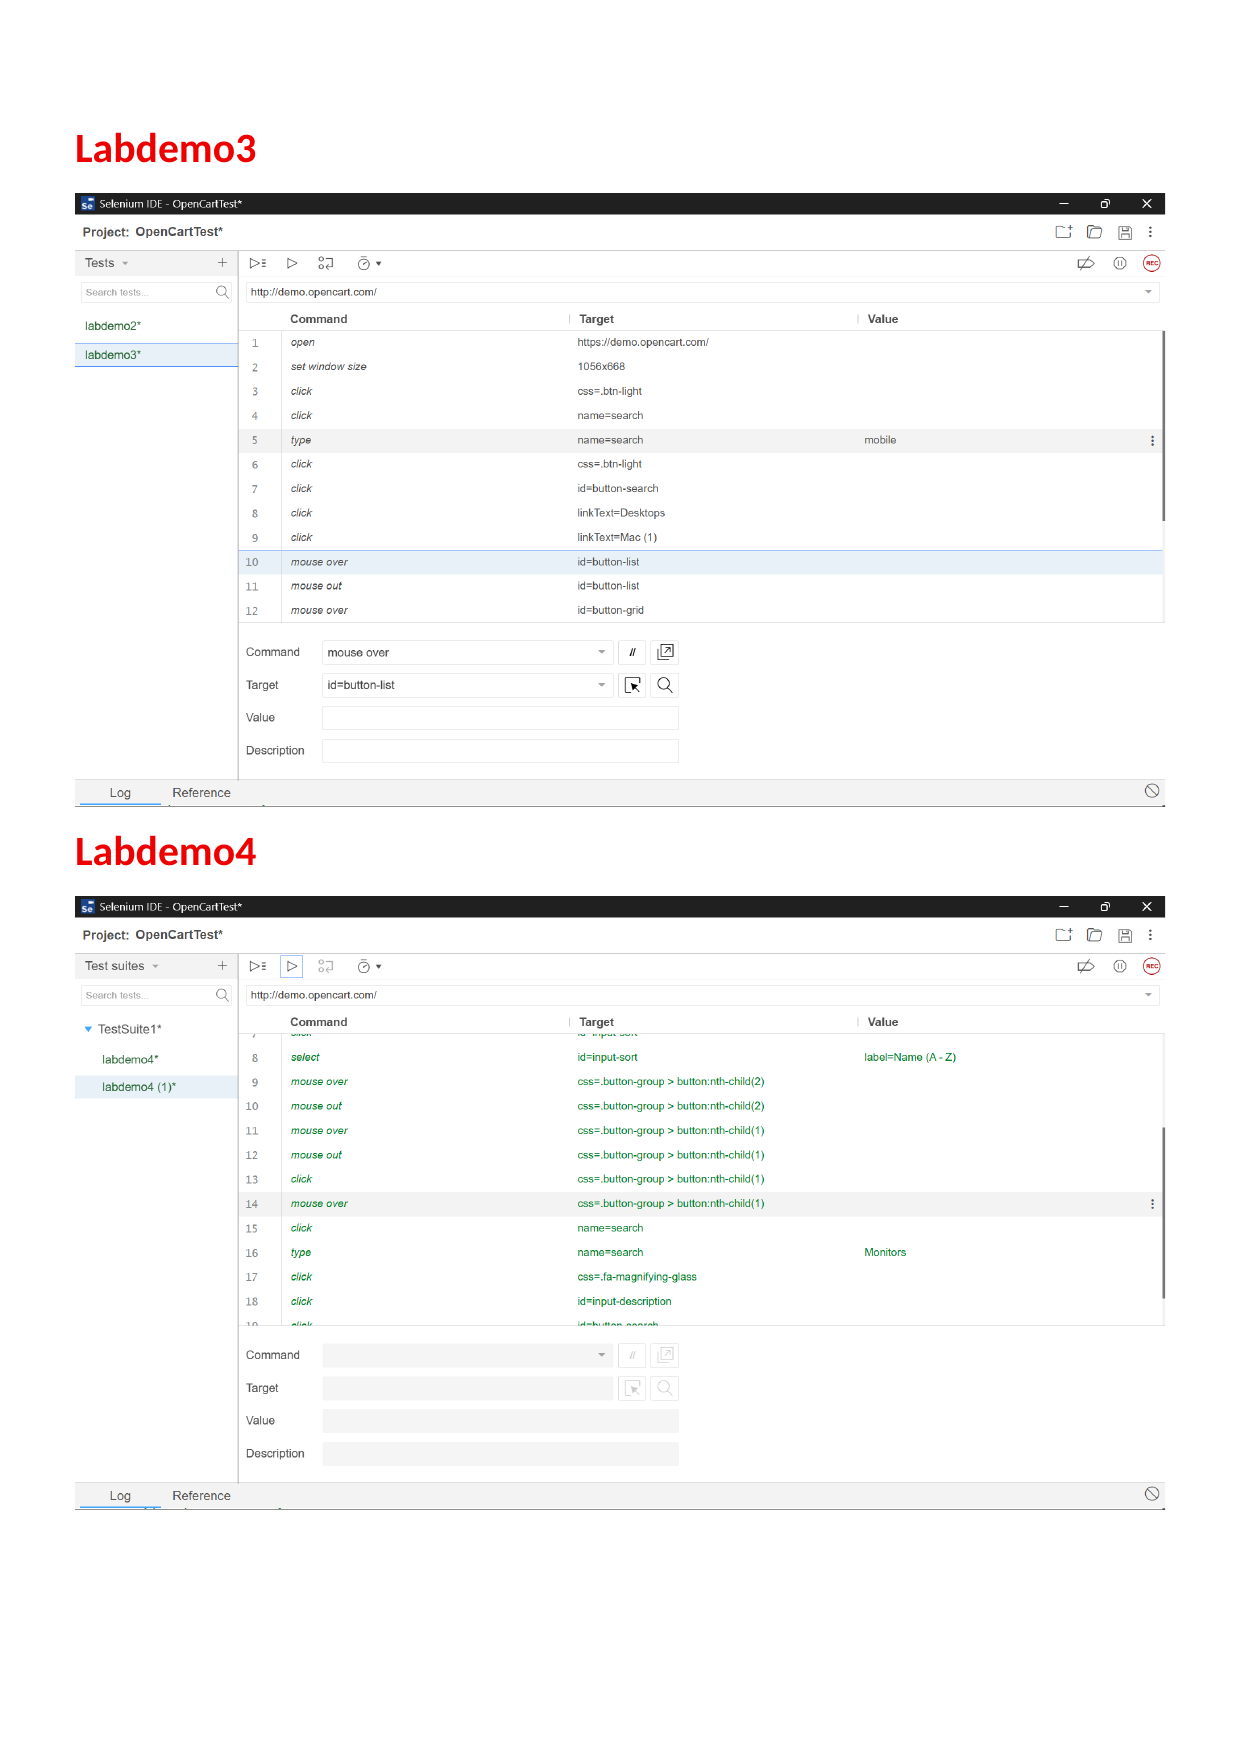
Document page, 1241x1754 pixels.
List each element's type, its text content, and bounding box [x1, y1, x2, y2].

text Labdemo3 [75, 122, 1165, 173]
picture [75, 896, 1166, 1510]
picture [75, 193, 1166, 807]
text Labdemo4 [75, 825, 1165, 876]
